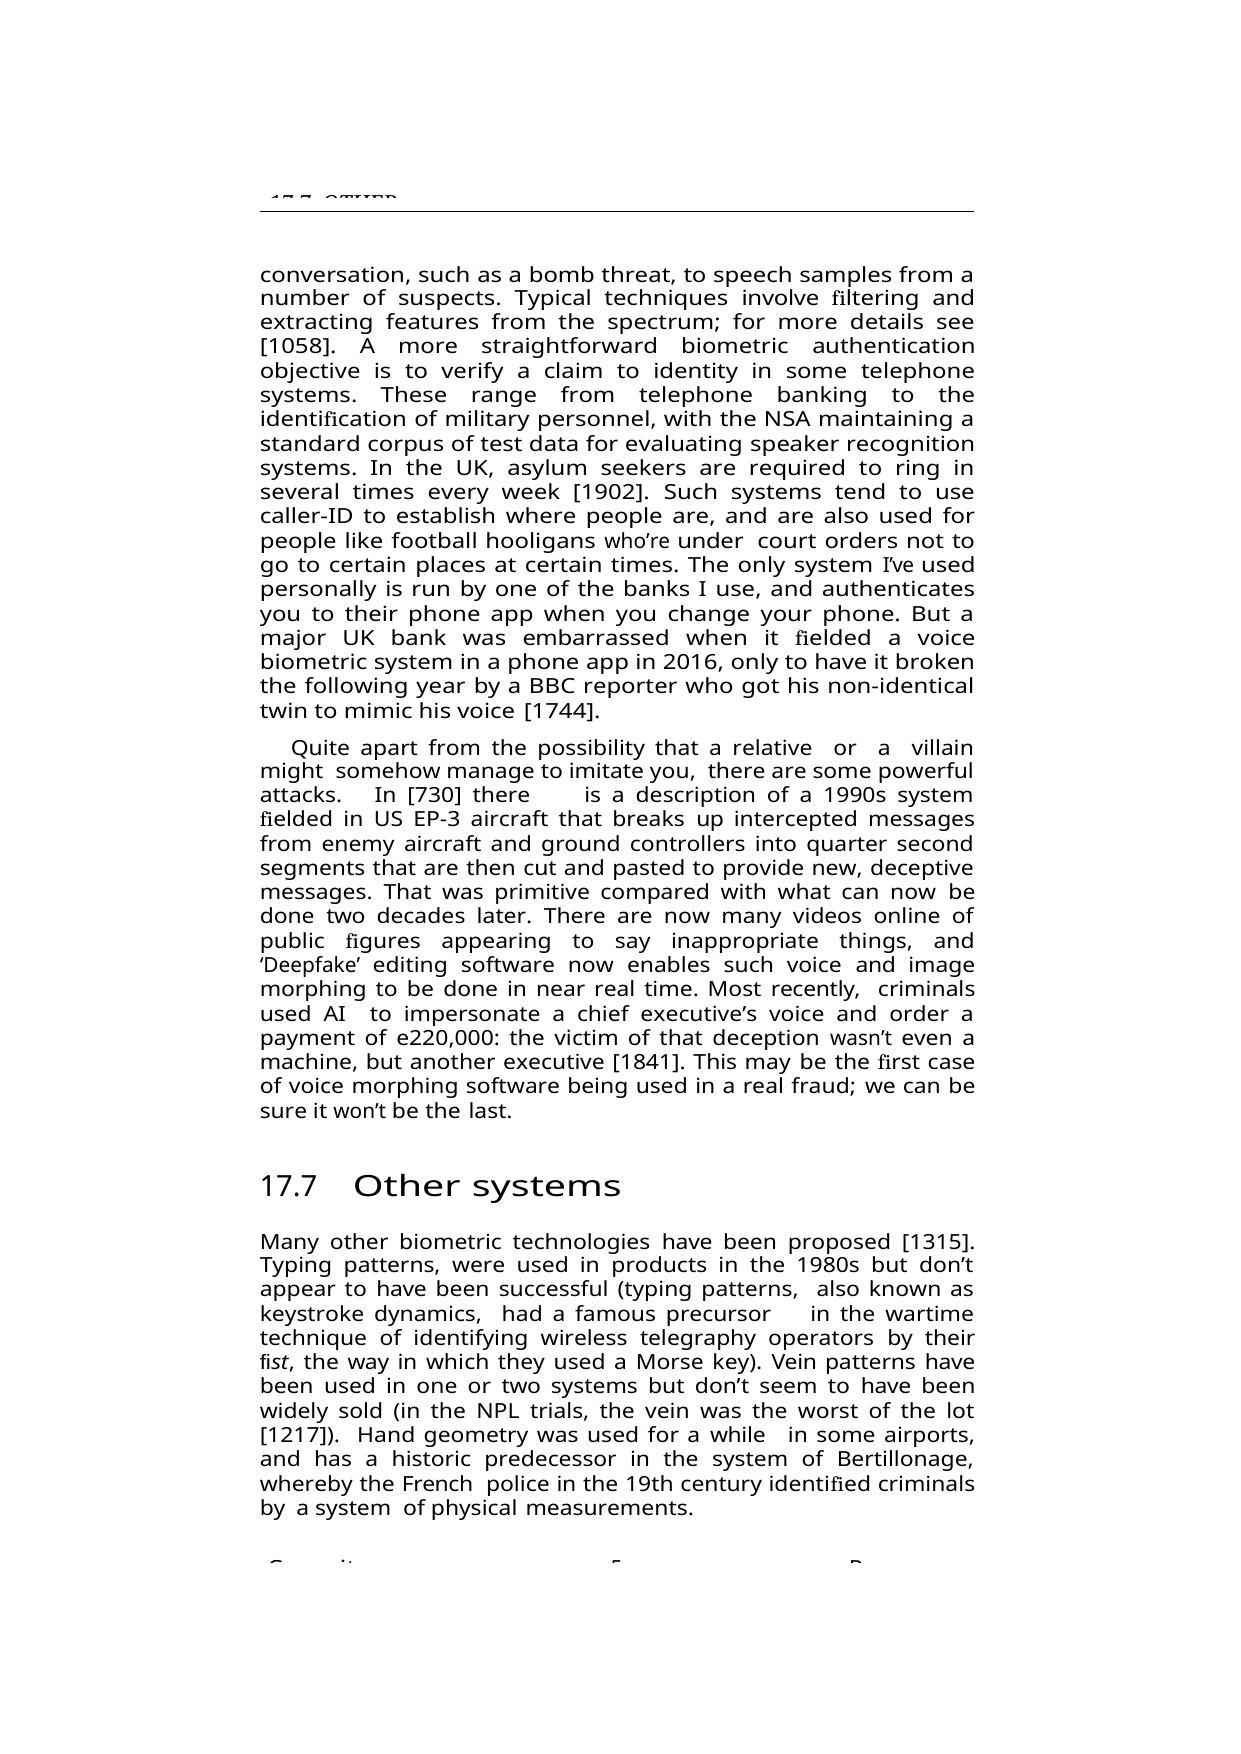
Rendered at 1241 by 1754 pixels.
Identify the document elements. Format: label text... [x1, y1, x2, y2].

subtitle Other systems [259, 1165, 1065, 1204]
text Many other biometric technologies have been proposed [1315]. Typing patterns, were used in products in the 1980s but don’t appear to have been successful (typing patterns, also known as keystroke dynamics, had a famous precursor in the wartime technique of identifying wireless telegraphy operators by their fist, the way in which they used a Morse key). Vein patterns have been used in one or two systems but don’t seem to have been widely sold (in the NPL trials, the vein was the worst of the lot [1217]). Hand geometry was used for a while in some airports, and has a historic predecessor in the system of Bertillonage, whereby the French police in the 19th century identified criminals by a system of physical measurements. [259, 1230, 975, 1521]
text conversation, such as a bomb threat, to speech samples from a number of suspects. Typical techniques involve filtering and extracting features from the spectrum; for more details see [1058]. A more straightforward biometric authentication objective is to verify a claim to identity in some telephone systems. These range from telephone banking to the identification of military personnel, with the NSA maintaining a standard corpus of test data for evaluating speaker recognition systems. In the UK, asylum seekers are required to ring in several times every week [1902]. Such systems tend to use caller-ID to establish where people are, and are also used for people like football hooligans who’re under court orders not to go to certain places at certain times. The only system I’ve used personally is run by one of the banks I use, and authenticates you to their phone app when you change your phone. But a major UK bank was embarrassed when it fielded a voice biometric system in a phone app in 2016, only to have it broken the following year by a BBC reporter who got his non-identical twin to mimic his voice [1744]. [259, 263, 975, 724]
text Quite apart from the possibility that a relative or a villain might somehow manage to imitate you, there are some powerful attacks. In [730] there is a description of a 1990s system fielded in US EP-3 aircraft that breaks up intercepted messages from enemy aircraft and ground controllers into quarter second segments that are then cut and pasted to provide new, deceptive messages. That was primitive compared with what can now be done two decades later. There are now many videos online of public figures appearing to say inappropriate things, and ‘Deepfake’ editing software now enables such voice and image morphing to be done in near real time. Most recently, criminals used AI to impersonate a chief executive’s voice and order a payment of e220,000: the victim of that deception wasn’t even a machine, but another executive [1841]. This may be the first case of voice morphing software being used in a real fraud; we can be sure it won’t be the last. [259, 736, 975, 1124]
